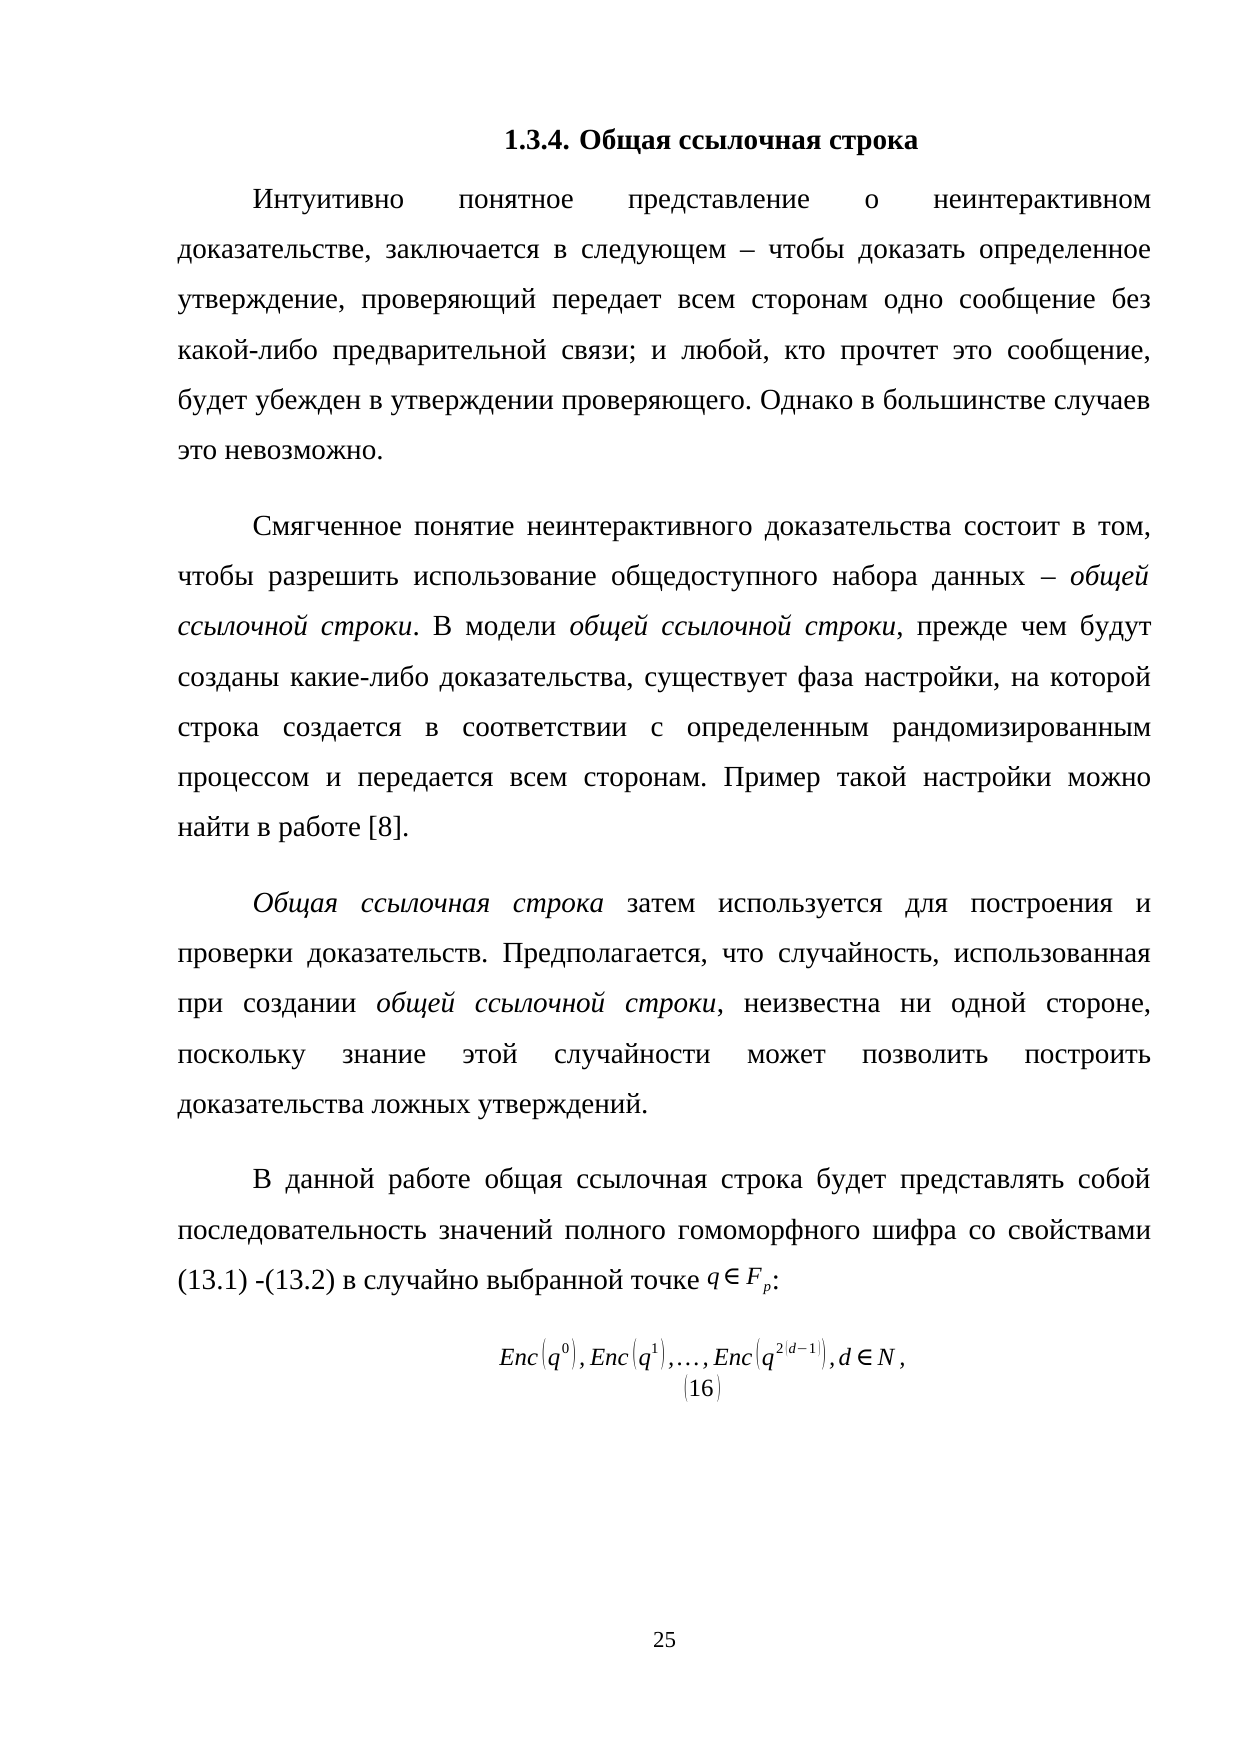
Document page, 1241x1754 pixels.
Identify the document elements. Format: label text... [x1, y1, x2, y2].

subtitle Общая ссылочная строка [271, 122, 1152, 156]
text Смягченное понятие неинтерактивного доказательства состоит в том, чтобы разрешить использование общедоступного набора данных – общей ссылочной строки. В модели общей ссылочной строки, прежде чем будут созданы какие-либо доказательства, существует фаза настройки, на которой строка создается в соответствии с определенным рандомизированным процессом и передается всем сторонам. Пример такой настройки можно найти в работе [8]. [177, 508, 1152, 843]
text Интуитивно понятное представление о неинтерактивном доказательстве, заключается в следующем – чтобы доказать определенное утверждение, проверяющий передает всем сторонам одно сообщение без какой-либо предварительной связи; и любой, кто прочтет это сообщение, будет убежден в утверждении проверяющего. Однако в большинстве случаев это невозможно. [177, 181, 1152, 466]
text Общая ссылочная строка затем используется для построения и проверки доказательств. Предполагается, что случайность, использованная при создании общей ссылочной строки, неизвестна ни одной стороне, поскольку знание этой случайности может позволить построить доказательства ложных утверждений. [177, 885, 1152, 1120]
text В данной работе общая ссылочная строка будет представлять собой последовательность значений полного гомоморфного шифра со свойствами (13.1) -(13.2) в случайно выбранной точке : [177, 1161, 1152, 1296]
